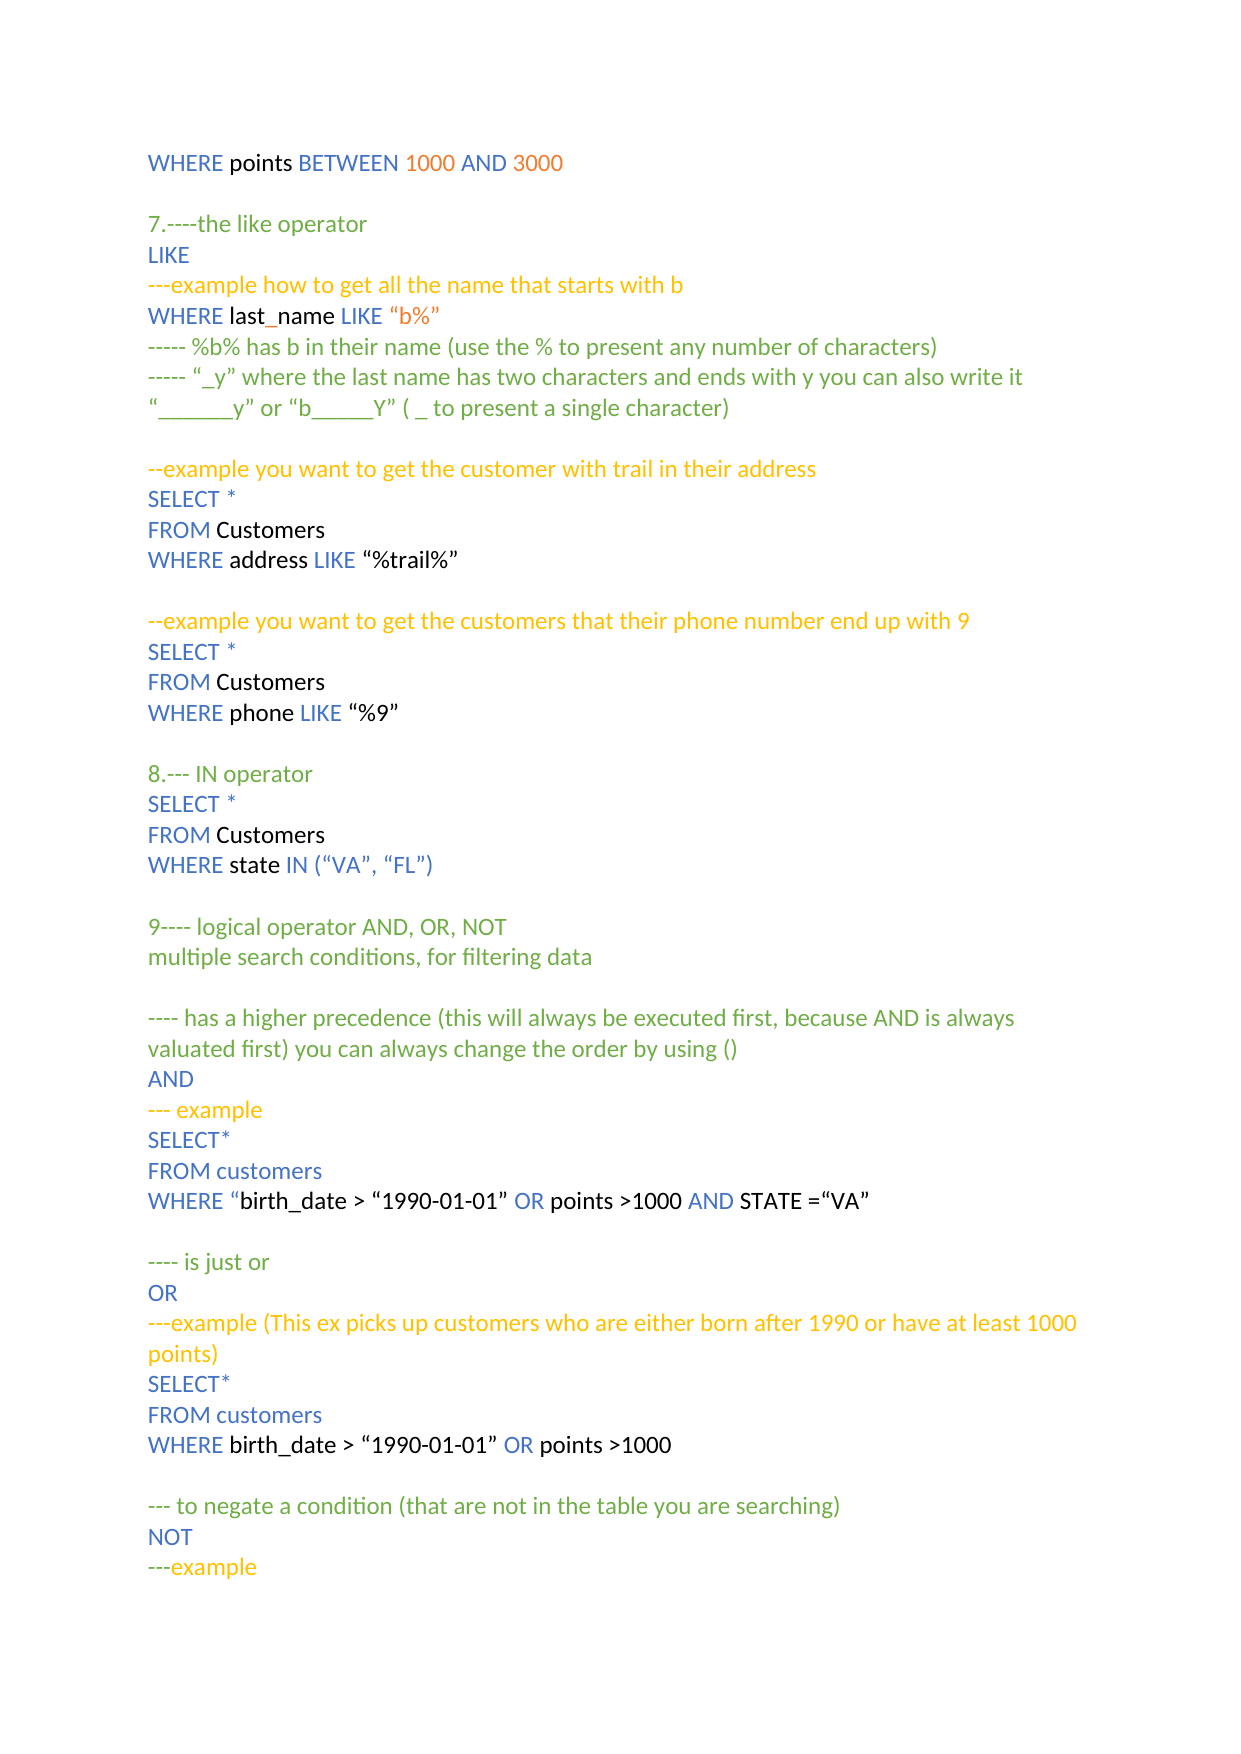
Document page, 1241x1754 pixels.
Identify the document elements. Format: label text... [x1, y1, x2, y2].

text FROM customers [148, 1155, 1093, 1185]
text FROM Customers [148, 514, 1093, 544]
text 7.----the like operator [148, 209, 1093, 239]
text WHERE “birth_date > “1990-01-01” OR points >1000 AND STATE =“VA” [148, 1185, 1093, 1216]
text FROM customers [148, 1399, 1093, 1429]
text SELECT* [148, 1124, 1093, 1155]
text NOT [148, 1521, 1093, 1552]
text SELECT* [148, 1368, 1093, 1399]
text --example you want to get the customer with trail in their address [148, 453, 1093, 483]
text FROM Customers [148, 666, 1093, 697]
text ---example how to get all the name that starts with b [148, 270, 1093, 300]
text FROM Customers [148, 819, 1093, 849]
text ---- has a higher precedence (this will always be executed first, because AND is always valuated first) you can always change the order by using () [148, 1002, 1093, 1063]
text ---example [148, 1552, 1093, 1582]
text ----- “_y” where the last name has two characters and ends with y you can also write it “______y” or “b_____Y” ( _ to present a single character) [148, 361, 1093, 422]
text WHERE points BETWEEN 1000 AND 3000 [148, 148, 1093, 178]
text WHERE last_name LIKE “b%” [148, 300, 1093, 331]
text multiple search conditions, for filtering data [148, 941, 1093, 972]
text WHERE state IN (“VA”, “FL”) [148, 849, 1093, 880]
text SELECT * [148, 788, 1093, 819]
text WHERE phone LIKE “%9” [148, 697, 1093, 727]
text --example you want to get the customers that their phone number end up with 9 [148, 605, 1093, 636]
text 9---- logical operator AND, OR, NOT [148, 911, 1093, 941]
text --- example [148, 1094, 1093, 1124]
text WHERE birth_date > “1990-01-01” OR points >1000 [148, 1429, 1093, 1460]
text --- to negate a condition (that are not in the table you are searching) [148, 1491, 1093, 1521]
text 8.--- IN operator [148, 758, 1093, 788]
text ---example (This ex picks up customers who are either born after 1990 or have at least 1000 points) [148, 1307, 1093, 1368]
text ---- is just or [148, 1246, 1093, 1277]
text AND [148, 1063, 1093, 1094]
text ----- %b% has b in their name (use the % to present any number of characters) [148, 331, 1093, 361]
text WHERE address LIKE “%trail%” [148, 544, 1093, 575]
text SELECT * [148, 636, 1093, 666]
text SELECT * [148, 483, 1093, 514]
text OR [148, 1277, 1093, 1307]
text LIKE [148, 239, 1093, 270]
